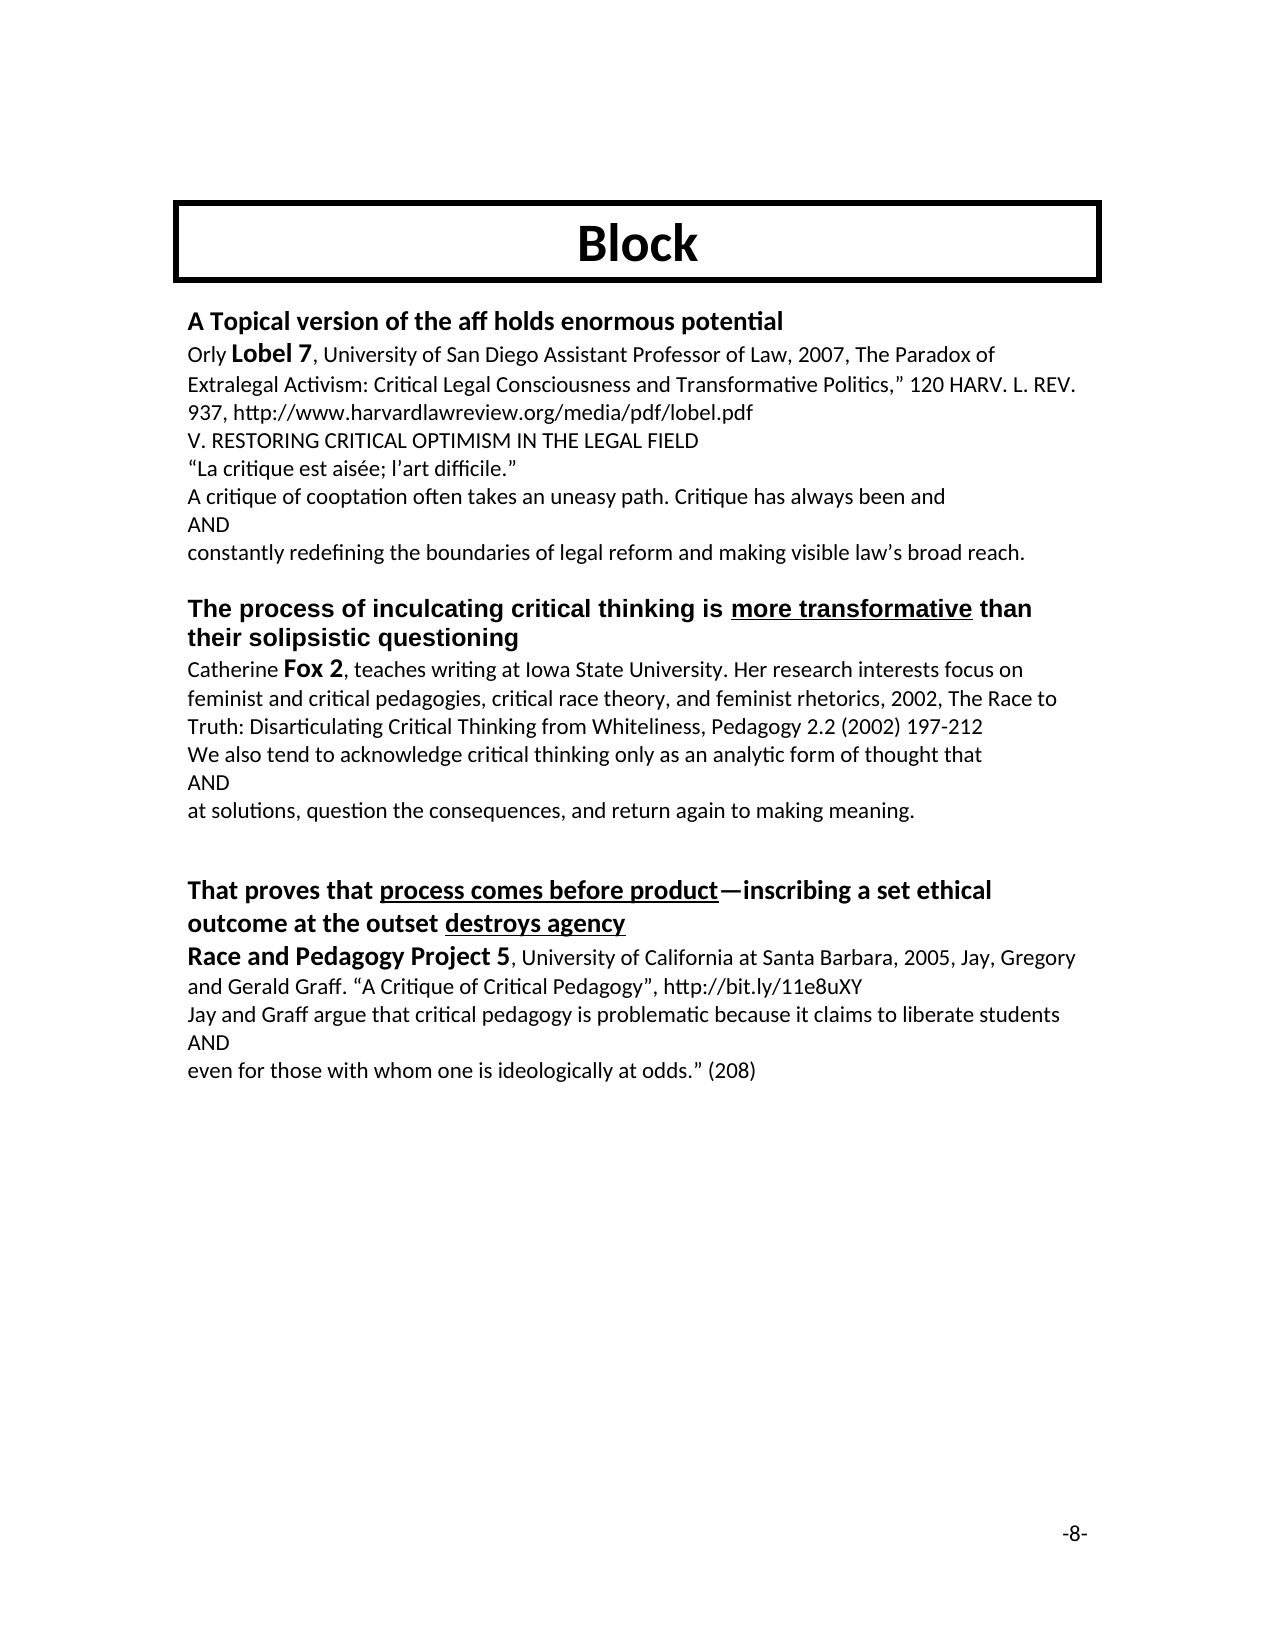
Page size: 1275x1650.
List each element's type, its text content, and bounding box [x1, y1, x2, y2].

text Race and Pedagogy Project 5, University of California at Santa Barbara, 2005, Jay, Gregory and Gerald Graff. “A Critique of Critical Pedagogy”, http://bit.ly/11e8uXY [187, 939, 1087, 1000]
text V. RESTORING CRITICAL OPTIMISM IN THE LEGAL FIELD [187, 426, 1087, 454]
subtitle That proves that process comes before product—inscribing a set ethical outcome at the outset destroys agency [187, 873, 1087, 939]
text We also tend to acknowledge critical thinking only as an analytic form of thought that [187, 740, 1087, 768]
text Catherine Fox 2, teaches writing at Iowa State University. Her research interests focus on feminist and critical pedagogies, critical race theory, and feminist rhetorics, 2002, The Race to Truth: Disarticulating Critical Thinking from Whiteliness, Pedagogy 2.2 (2002) 197-212 [187, 651, 1087, 740]
text constantly redefining the boundaries of legal reform and making visible law’s broad reach. [187, 538, 1087, 566]
text even for those with whom one is ideologically at odds.” (208) [187, 1056, 1087, 1084]
text “La critique est aisée; l’art difficile.” [187, 454, 1087, 482]
text The process of inculcating critical thinking is more transformative than their solipsistic questioning [187, 594, 1087, 651]
text AND [187, 510, 1087, 538]
text AND [187, 1028, 1087, 1056]
subtitle A Topical version of the aff holds enormous potential [187, 304, 1087, 337]
text at solutions, question the consequences, and return again to making meaning. [187, 796, 1087, 824]
text A critique of cooptation often takes an uneasy path. Critique has always been and [187, 482, 1087, 510]
text AND [187, 768, 1087, 796]
text Orly Lobel 7, University of San Diego Assistant Professor of Law, 2007, The Paradox of Extralegal Activism: Critical Legal Consciousness and Transformative Politics,” 120 HARV. L. REV. 937, http://www.harvardlawreview.org/media/pdf/lobel.pdf [187, 337, 1087, 426]
subtitle Block [179, 206, 1096, 277]
text Jay and Graff argue that critical pedagogy is problematic because it claims to liberate students [187, 1000, 1087, 1028]
